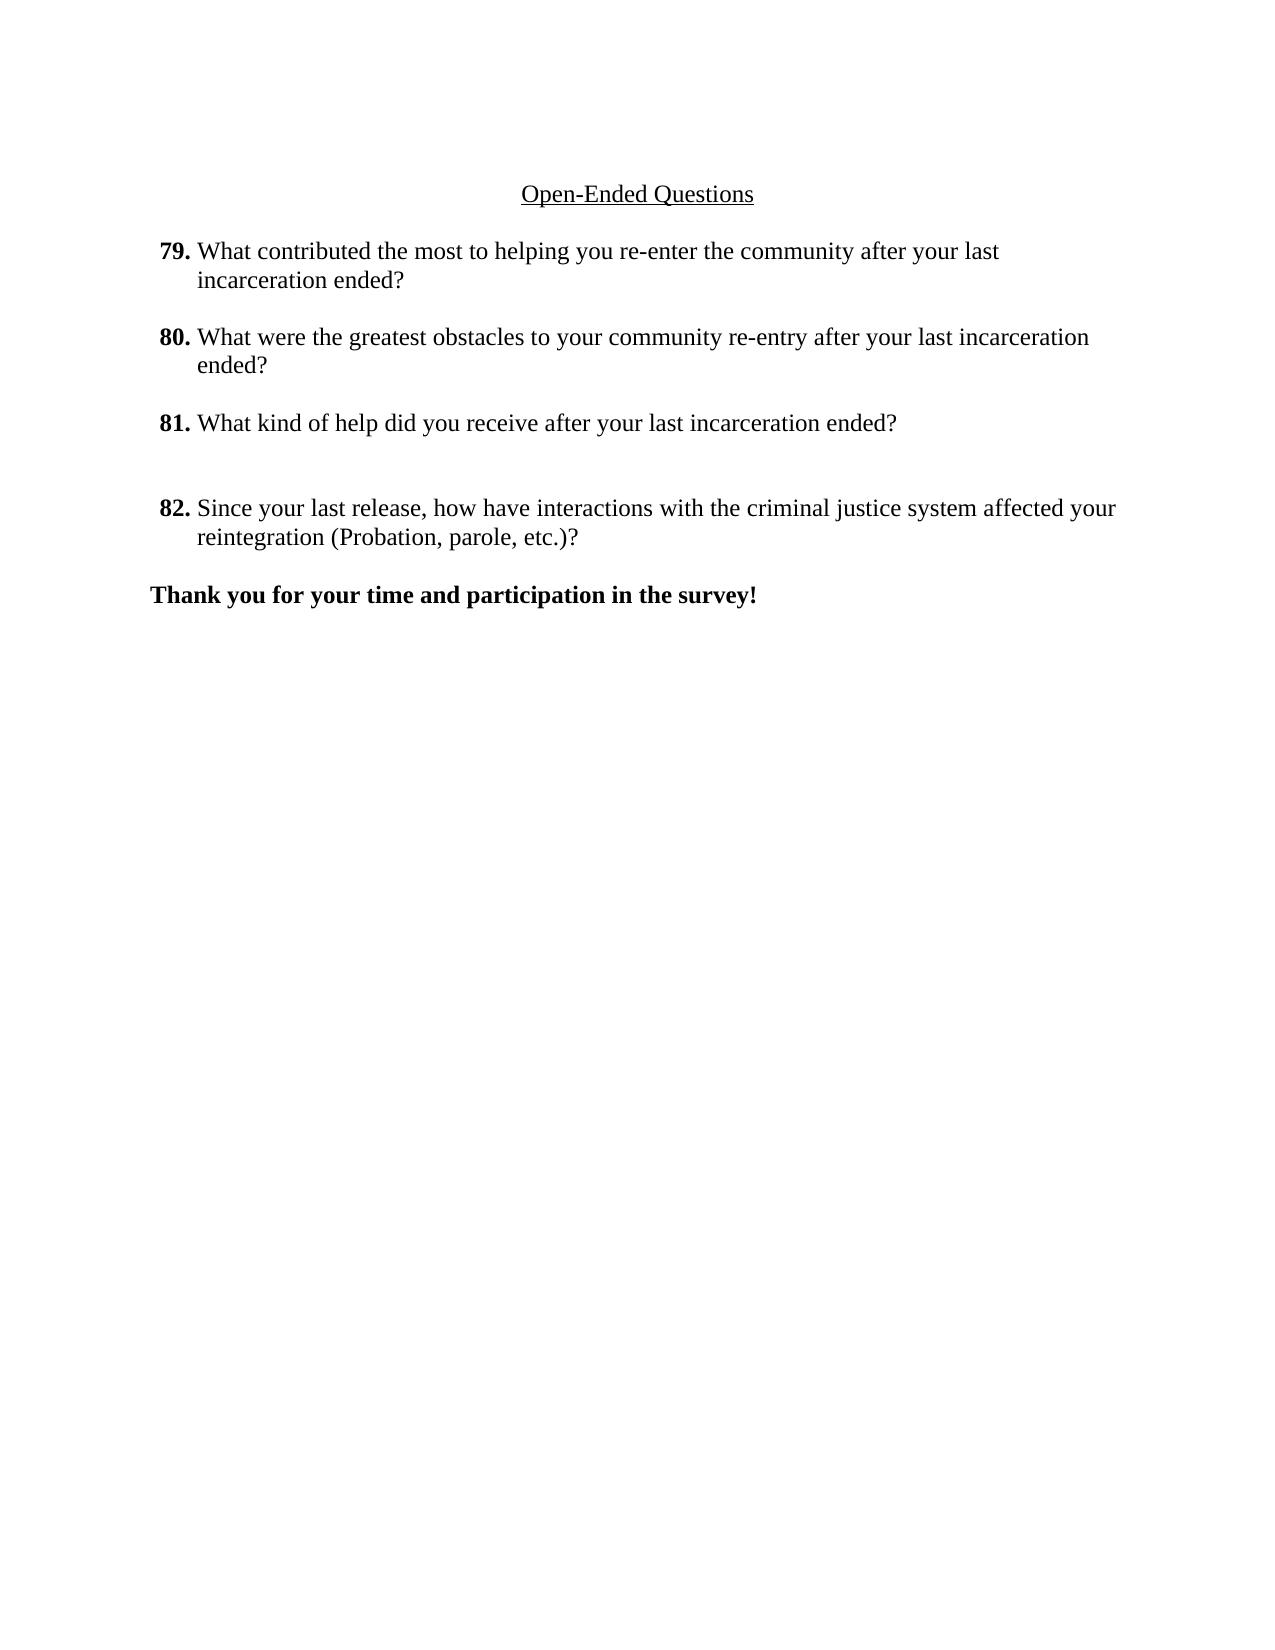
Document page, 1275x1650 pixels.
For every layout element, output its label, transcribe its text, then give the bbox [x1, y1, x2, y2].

list What kind of help did you receive after your last incarceration ended? [159, 408, 1125, 437]
list What contributed the most to helping you re-enter the community after your last incarceration ended? [159, 236, 1125, 322]
text Open-Ended Questions [150, 179, 1125, 207]
list Since your last release, how have interactions with the criminal justice system affected your reintegration (Probation, parole, etc.)? [159, 493, 1125, 551]
list What were the greatest obstacles to your community re-entry after your last incarceration ended? [159, 322, 1125, 379]
text Thank you for your time and participation in the survey! [150, 580, 1125, 608]
